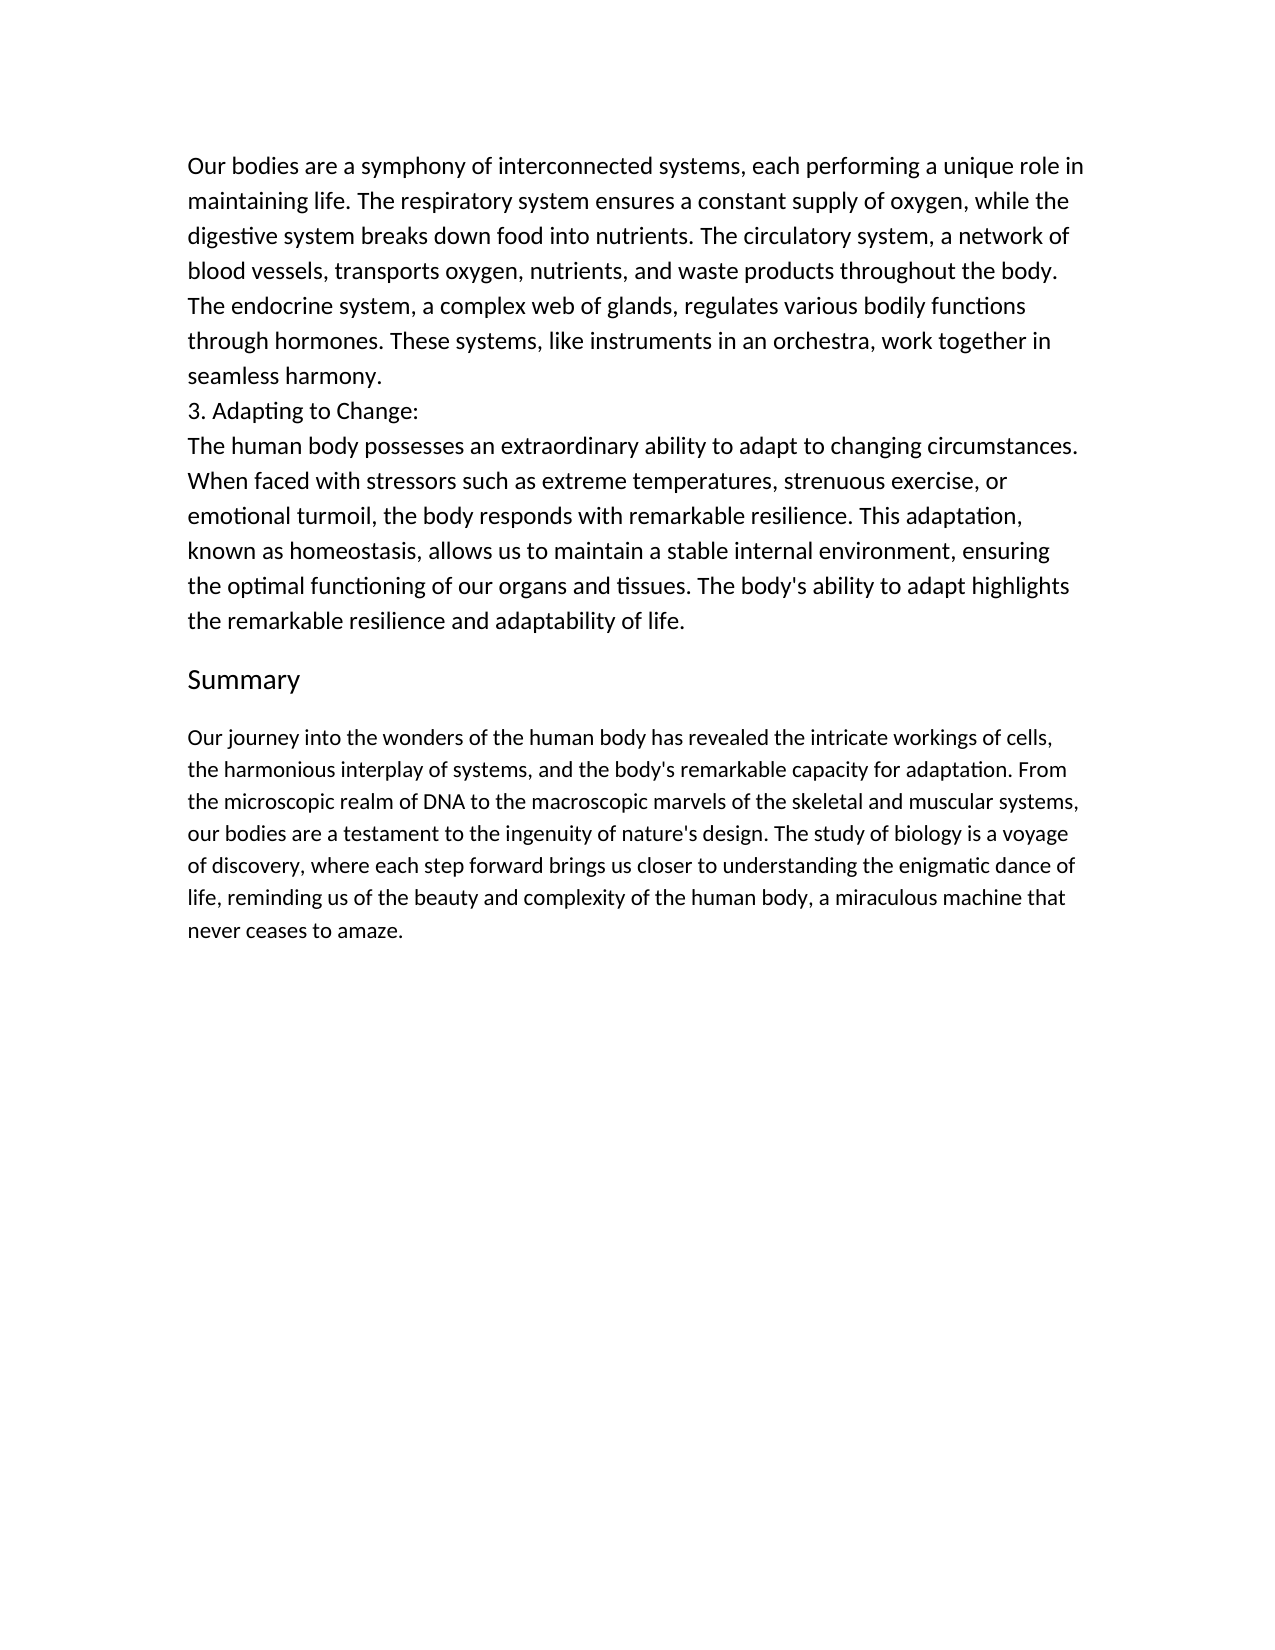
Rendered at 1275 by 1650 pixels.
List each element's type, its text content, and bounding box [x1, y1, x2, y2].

text Our journey into the wonders of the human body has revealed the intricate workings of cells, the harmonious interplay of systems, and the body's remarkable capacity for adaptation. From the microscopic realm of DNA to the macroscopic marvels of the skeletal and muscular systems, our bodies are a testament to the ingenuity of nature's design. The study of biology is a voyage of discovery, where each step forward brings us closer to understanding the enigmatic dance of life, reminding us of the beauty and complexity of the human body, a miraculous machine that never ceases to amaze. [187, 723, 1087, 944]
text Summary [187, 661, 1087, 696]
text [187, 150, 1087, 636]
